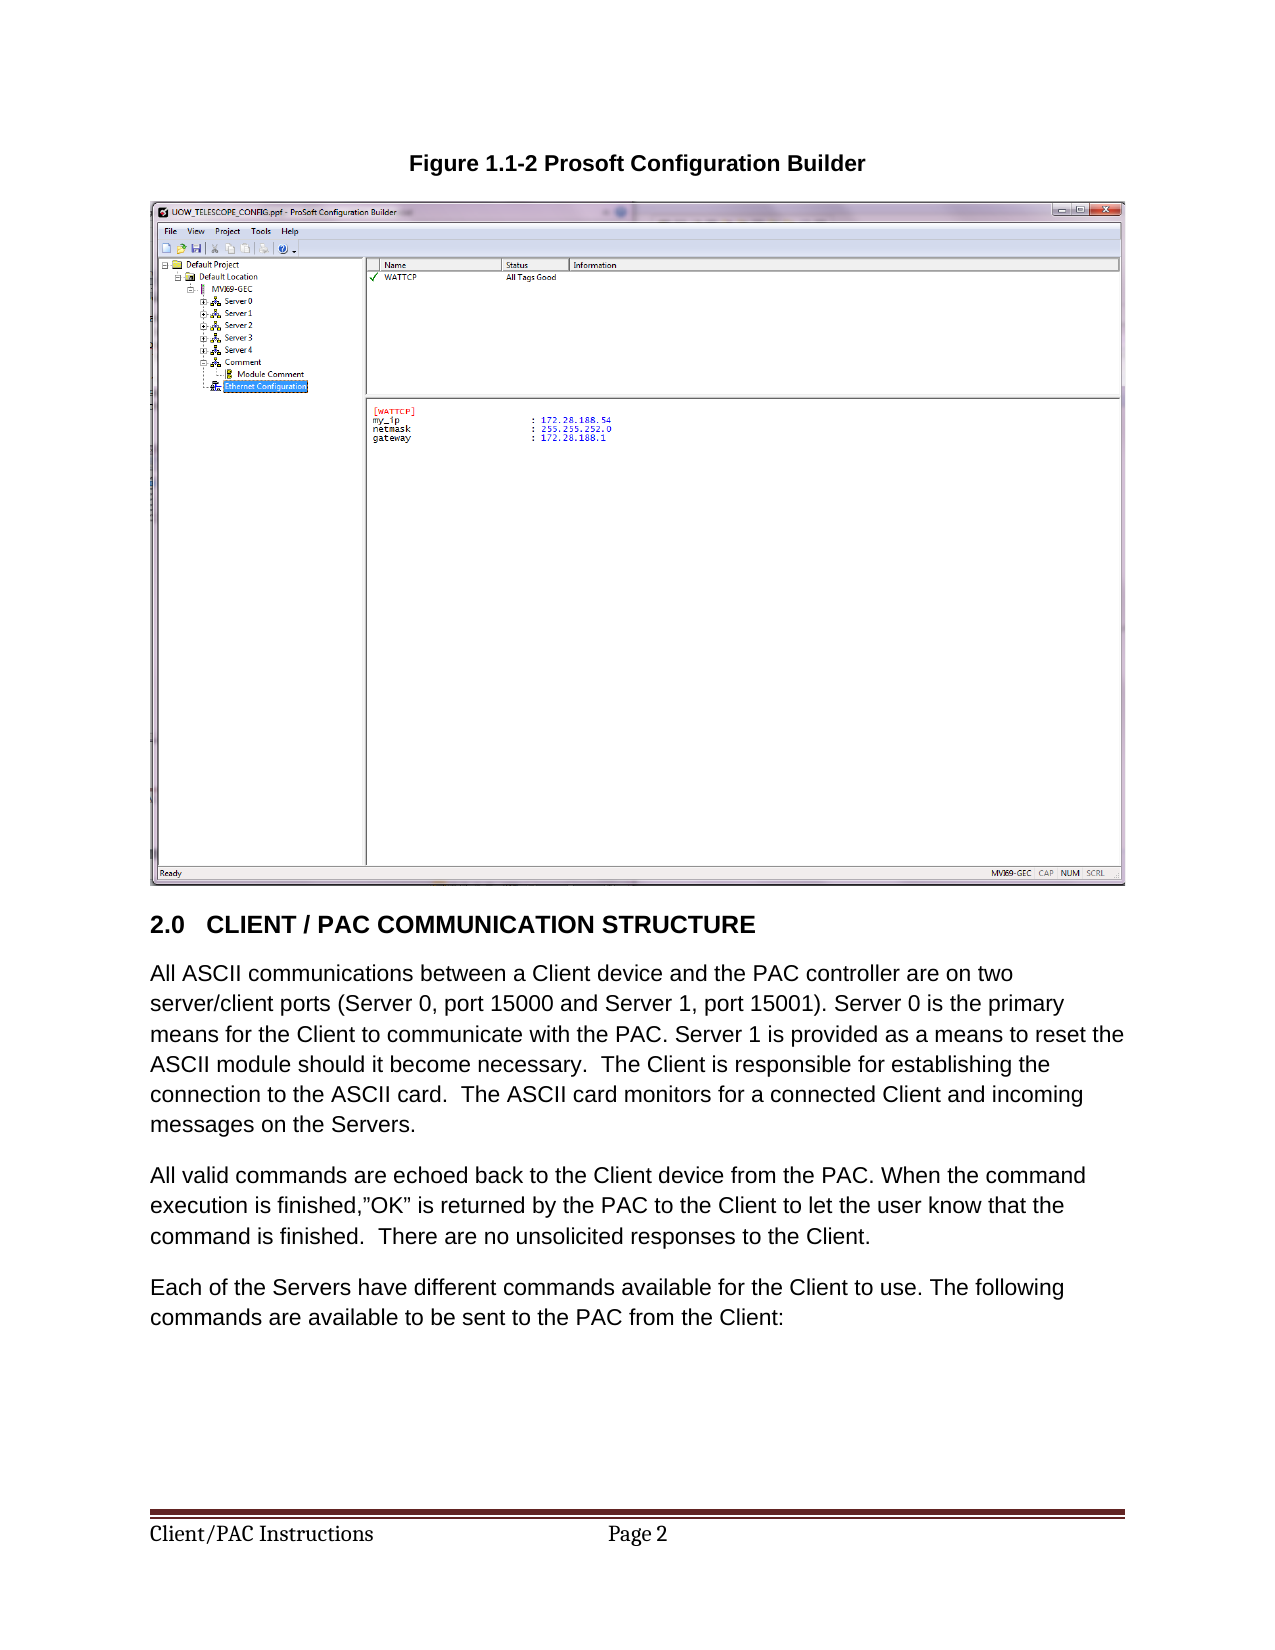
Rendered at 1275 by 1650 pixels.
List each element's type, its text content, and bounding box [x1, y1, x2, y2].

picture [150, 201, 1125, 886]
subtitle 2.0 Client / pac communication structure [150, 911, 1125, 939]
text All valid commands are echoed back to the Client device from the PAC. When the command execution is finished,”OK” is returned by the PAC to the Client to let the user know that the command is finished. There are no unsolicited responses to the Client. [150, 1162, 1125, 1249]
text Each of the Servers have different commands available for the Client to use. The following commands are available to be sent to the PAC from the Client: [150, 1274, 1125, 1330]
text Figure 1.1-2 Prosoft Configuration Builder [150, 150, 1125, 176]
text All ASCII communications between a Client device and the PAC controller are on two server/client ports (Server 0, port 15000 and Server 1, port 15001). Server 0 is the primary means for the Client to communicate with the PAC. Server 1 is provided as a means to reset the ASCII module should it become necessary. The Client is responsible for establishing the connection to the ASCII card. The ASCII card monitors for a connected Client and incoming messages on the Servers. [150, 960, 1125, 1137]
